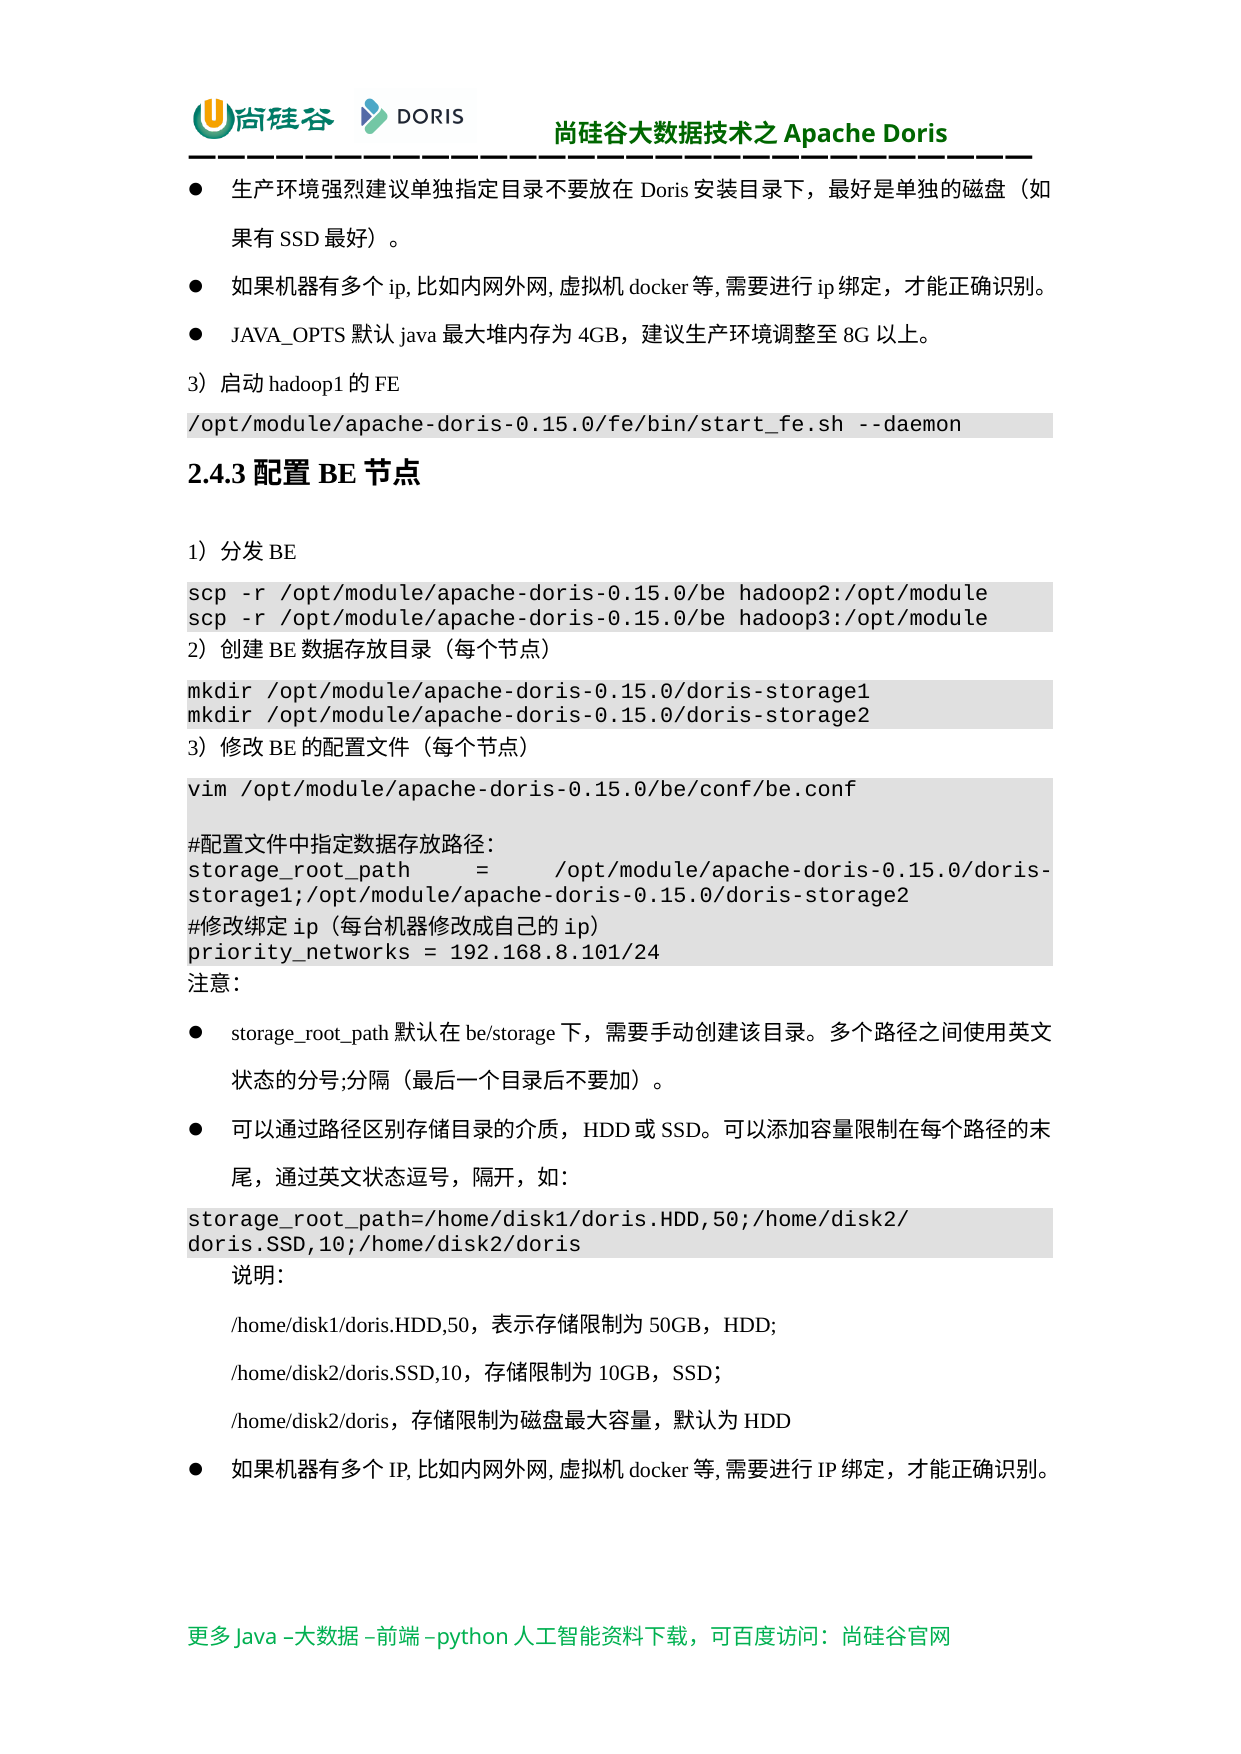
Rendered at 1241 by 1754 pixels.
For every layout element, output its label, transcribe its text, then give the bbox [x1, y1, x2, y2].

text vim /opt/module/apache-doris-0.15.0/be/conf/be.conf [187, 778, 1053, 803]
text /home/disk2/doris，存储限制为磁盘最大容量，默认为HDD [231, 1403, 1053, 1435]
text storage_root_path=/home/disk1/doris.HDD,50;/home/disk2/doris.SSD,10;/home/disk2/doris [187, 1208, 1053, 1258]
text #配置文件中指定数据存放路径： [187, 827, 1053, 859]
list 如果机器有多个IP, 比如内网外网, 虚拟机docker等, 需要进行IP绑定，才能正确识别。 [187, 1451, 1053, 1484]
subtitle 2.4.3 配置 BE节点 [187, 438, 1053, 503]
list 可以通过路径区别存储目录的介质，HDD或SSD。可以添加容量限制在每个路径的末尾，通过英文状态逗号，隔开，如： [187, 1111, 1053, 1192]
picture [187, 94, 338, 143]
text priority_networks = 192.168.8.101/24 [187, 941, 1053, 966]
text storage_root_path = /opt/module/apache-doris-0.15.0/doris-storage1;/opt/module/apache-doris-0.15.0/doris-storage2 [187, 859, 1053, 909]
text 注意： [187, 966, 1053, 998]
text #修改绑定ip（每台机器修改成自己的ip） [187, 909, 1053, 941]
list 如果机器有多个ip, 比如内网外网, 虚拟机docker等, 需要进行ip绑定，才能正确识别。 [187, 268, 1053, 301]
text /home/disk2/doris.SSD,10，存储限制为10GB，SSD； [231, 1354, 1053, 1387]
text 说明： [231, 1258, 1053, 1290]
text 3）修改BE的配置文件（每个节点） [187, 729, 1053, 762]
text mkdir /opt/module/apache-doris-0.15.0/doris-storage1 [187, 680, 1053, 705]
list storage_root_path默认在be/storage下，需要手动创建该目录。多个路径之间使用英文状态的分号;分隔（最后一个目录后不要加）。 [187, 1014, 1053, 1095]
text 1）分发BE [187, 534, 1053, 566]
text scp -r /opt/module/apache-doris-0.15.0/be hadoop3:/opt/module [187, 607, 1053, 632]
text 3）启动hadoop1的FE [187, 365, 1053, 398]
list 生产环境强烈建议单独指定目录不要放在Doris安装目录下，最好是单独的磁盘（如果有SSD最好）。 [187, 171, 1053, 253]
list JAVA_OPTS 默认 java 最大堆内存为 4GB，建议生产环境调整至 8G 以上。 [187, 317, 1053, 349]
text /opt/module/apache-doris-0.15.0/fe/bin/start_fe.sh --daemon [187, 413, 1053, 438]
text /home/disk1/doris.HDD,50，表示存储限制为50GB，HDD; [231, 1306, 1053, 1339]
text scp -r /opt/module/apache-doris-0.15.0/be hadoop2:/opt/module [187, 582, 1053, 607]
picture [353, 88, 477, 143]
text 2）创建BE数据存放目录（每个节点） [187, 632, 1053, 664]
text mkdir /opt/module/apache-doris-0.15.0/doris-storage2 [187, 705, 1053, 729]
